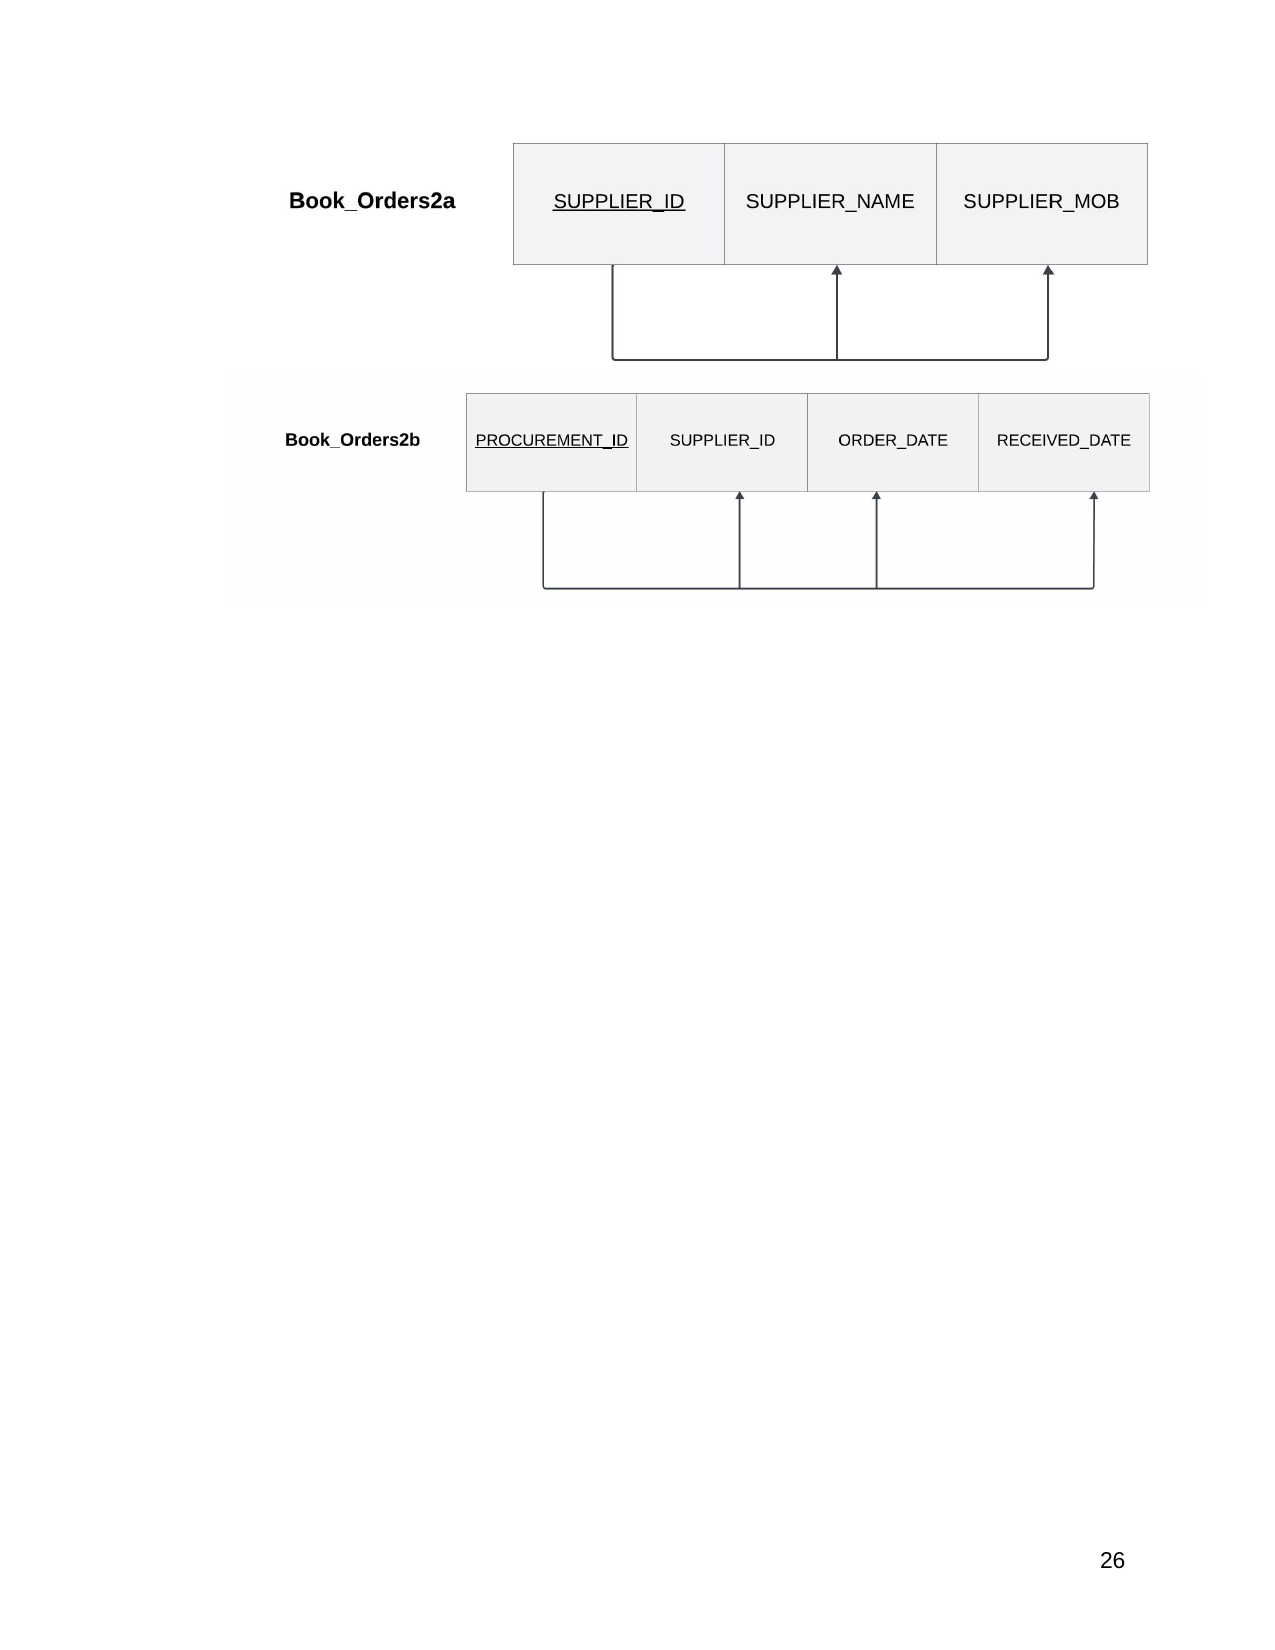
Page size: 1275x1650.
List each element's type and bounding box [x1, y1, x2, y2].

picture [226, 375, 1202, 601]
picture [226, 121, 1202, 374]
